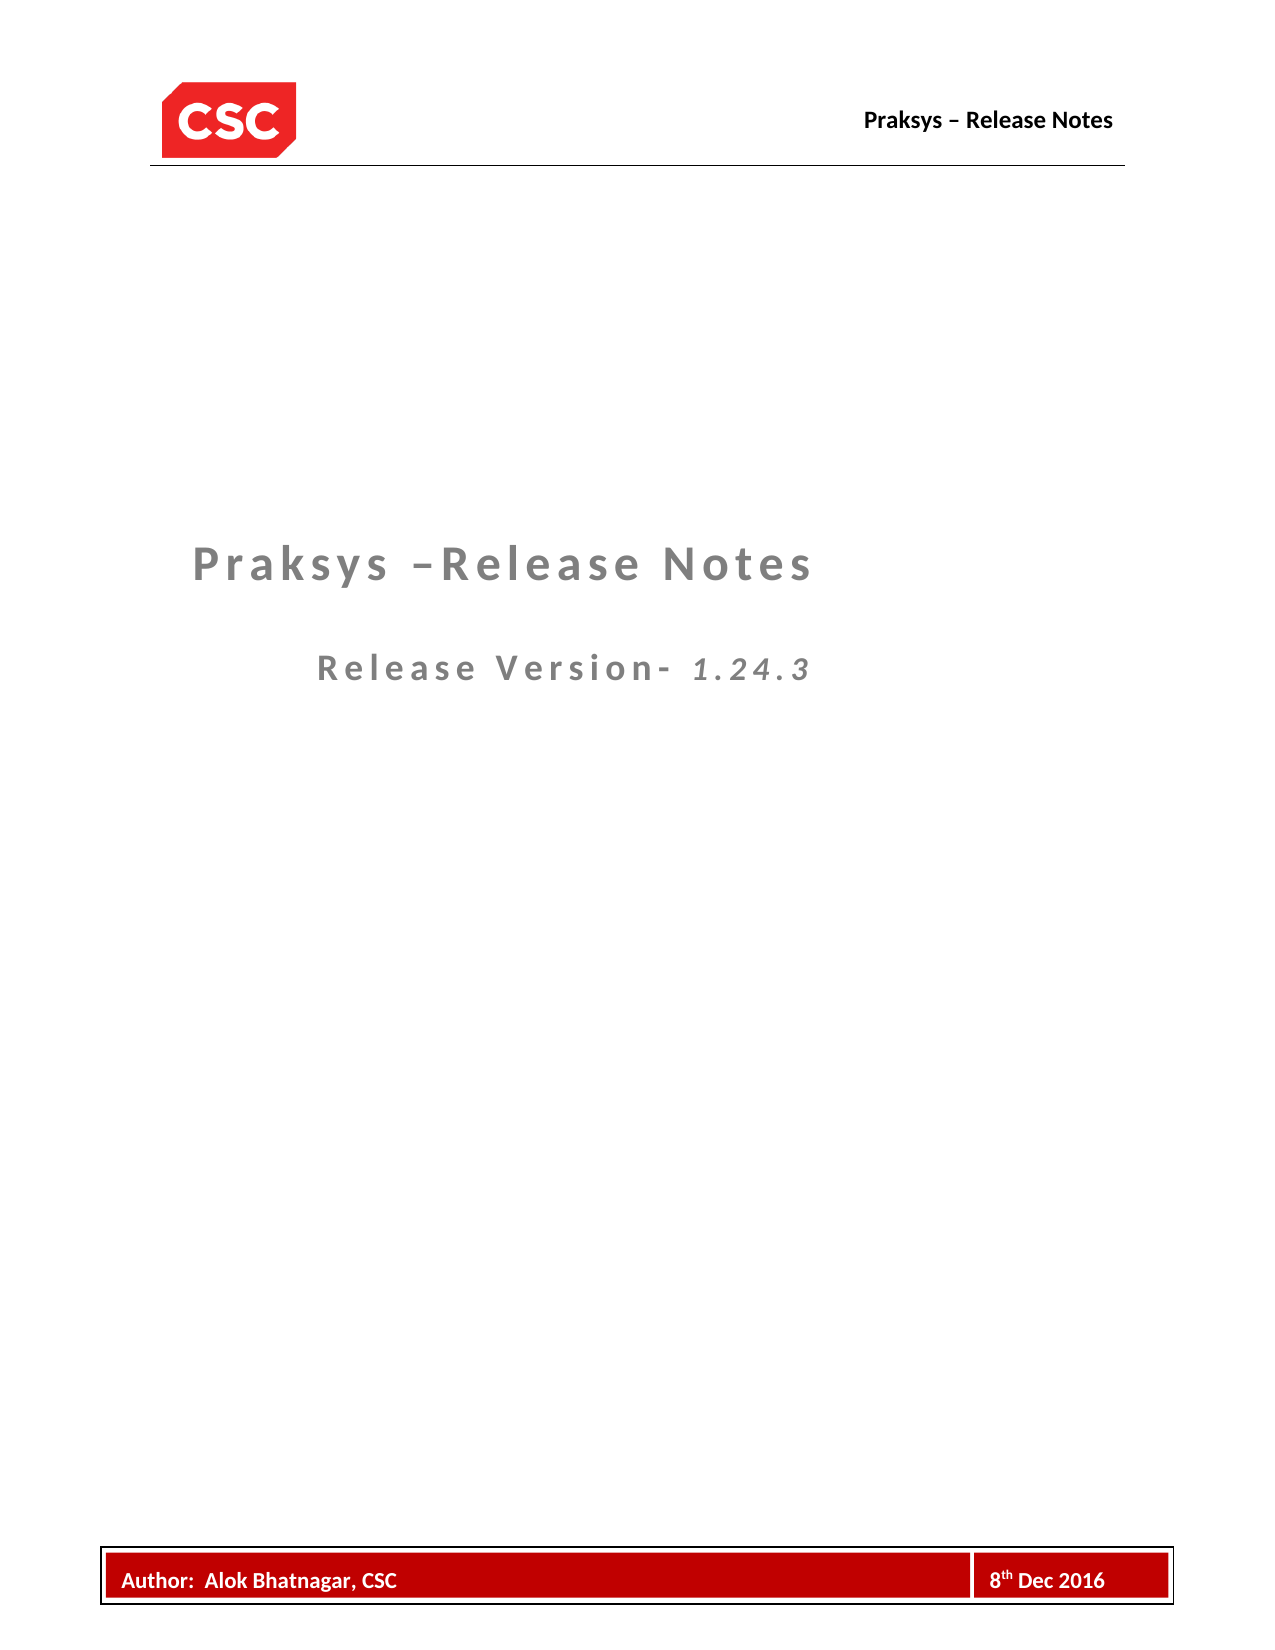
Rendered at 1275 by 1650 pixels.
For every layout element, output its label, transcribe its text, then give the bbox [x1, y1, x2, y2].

table_cell [139, 1408, 822, 1650]
table_header Praksys –Release Notes Release Version- 1.24.3 [139, 0, 822, 1408]
